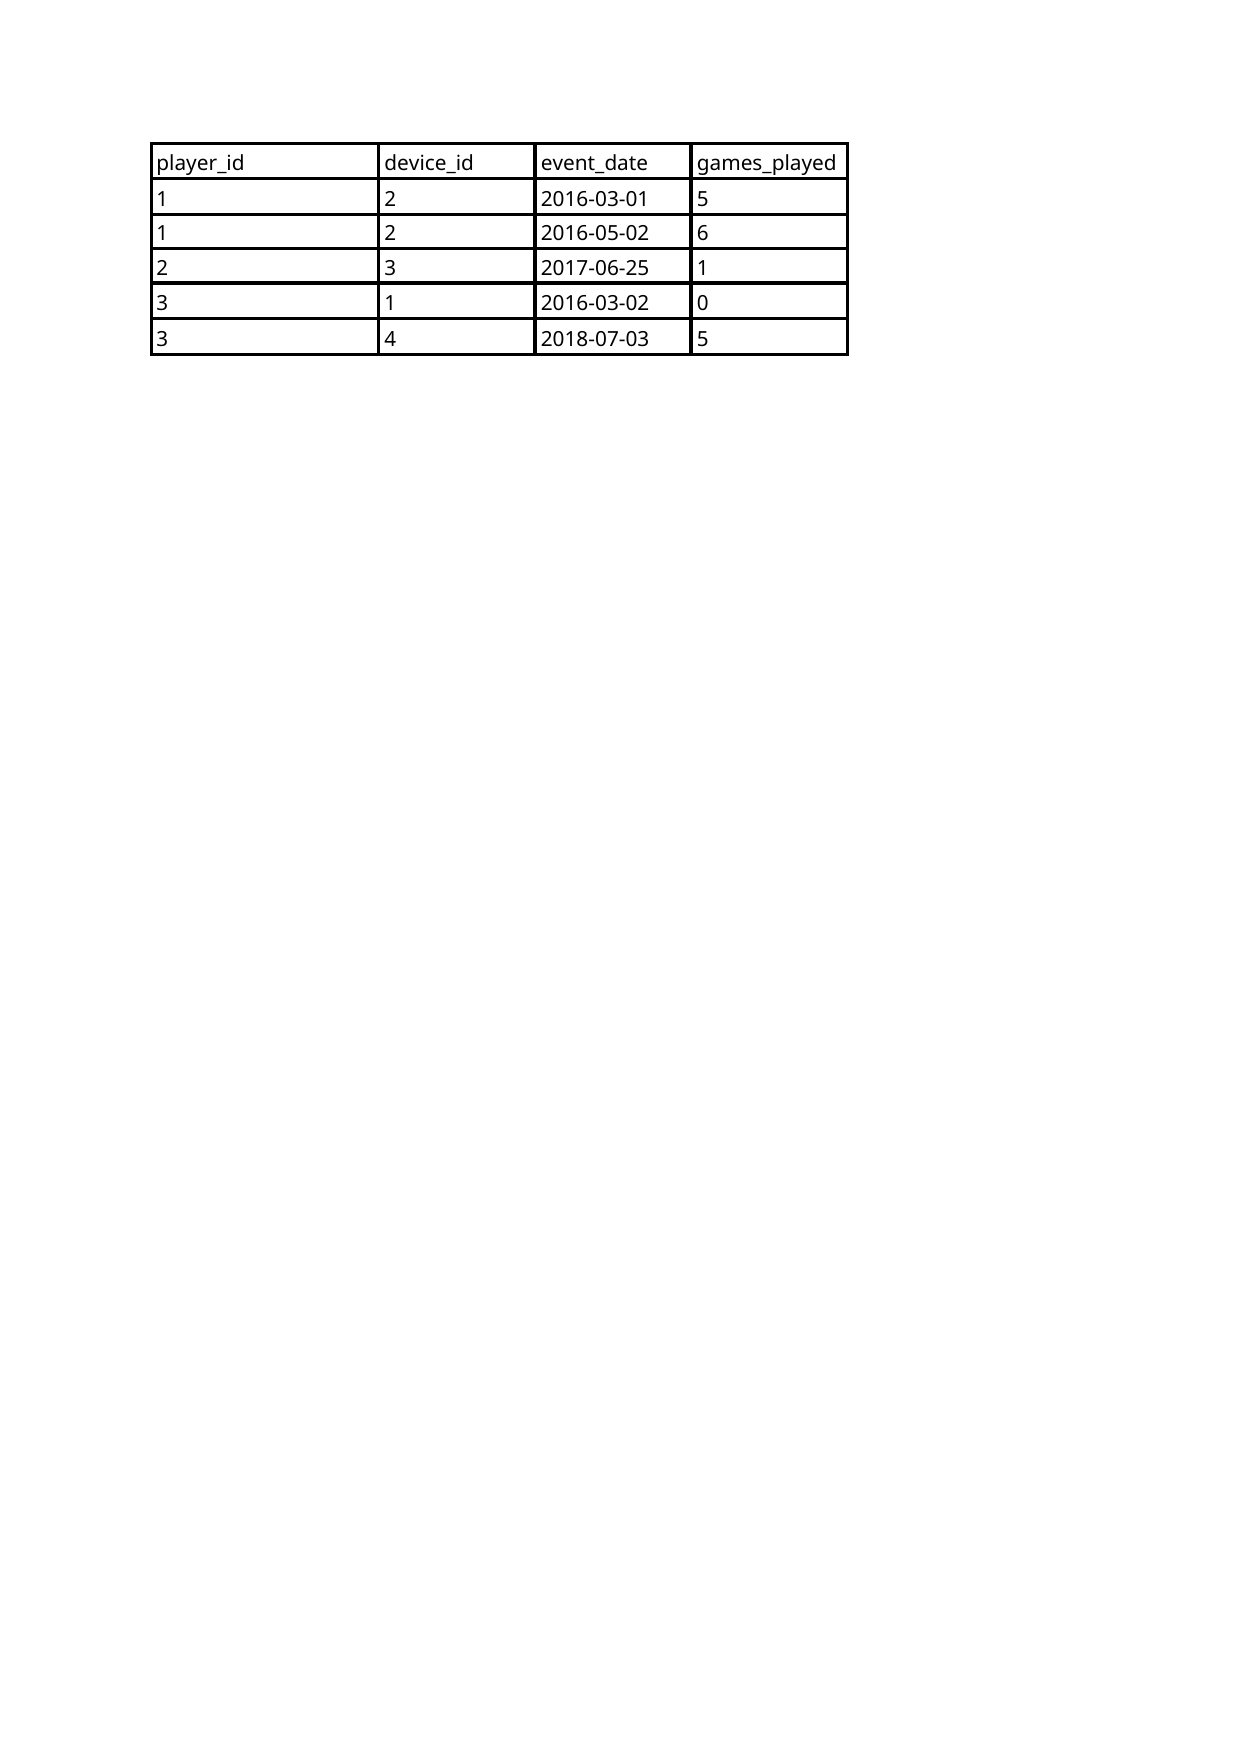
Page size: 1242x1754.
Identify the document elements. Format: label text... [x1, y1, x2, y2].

table_cell 3 [153, 320, 377, 352]
table_cell 6 [693, 216, 846, 247]
table_cell 2016-05-02 [537, 216, 689, 247]
table_cell 4 [380, 320, 533, 352]
table_cell 1 [380, 285, 533, 317]
table_cell 2016-03-01 [537, 180, 689, 213]
table_cell 2016-03-02 [537, 285, 689, 317]
table_cell 1 [693, 250, 846, 281]
table_cell 5 [693, 320, 846, 352]
table_header event_date [537, 145, 689, 177]
table_cell 5 [693, 180, 846, 213]
table_cell 2 [380, 180, 533, 213]
table_cell 1 [153, 180, 377, 213]
table_cell 2017-06-25 [537, 250, 689, 281]
table_cell 3 [380, 250, 533, 281]
table_cell 0 [693, 285, 846, 317]
table_cell 2 [380, 216, 533, 247]
table_cell 3 [153, 285, 377, 317]
table_cell 2 [153, 250, 377, 281]
table_header device_id [380, 145, 533, 177]
table_cell 2018-07-03 [537, 320, 689, 352]
table_header player_id [153, 145, 377, 177]
table_cell 1 [153, 216, 377, 247]
table_header games_played [693, 145, 846, 177]
